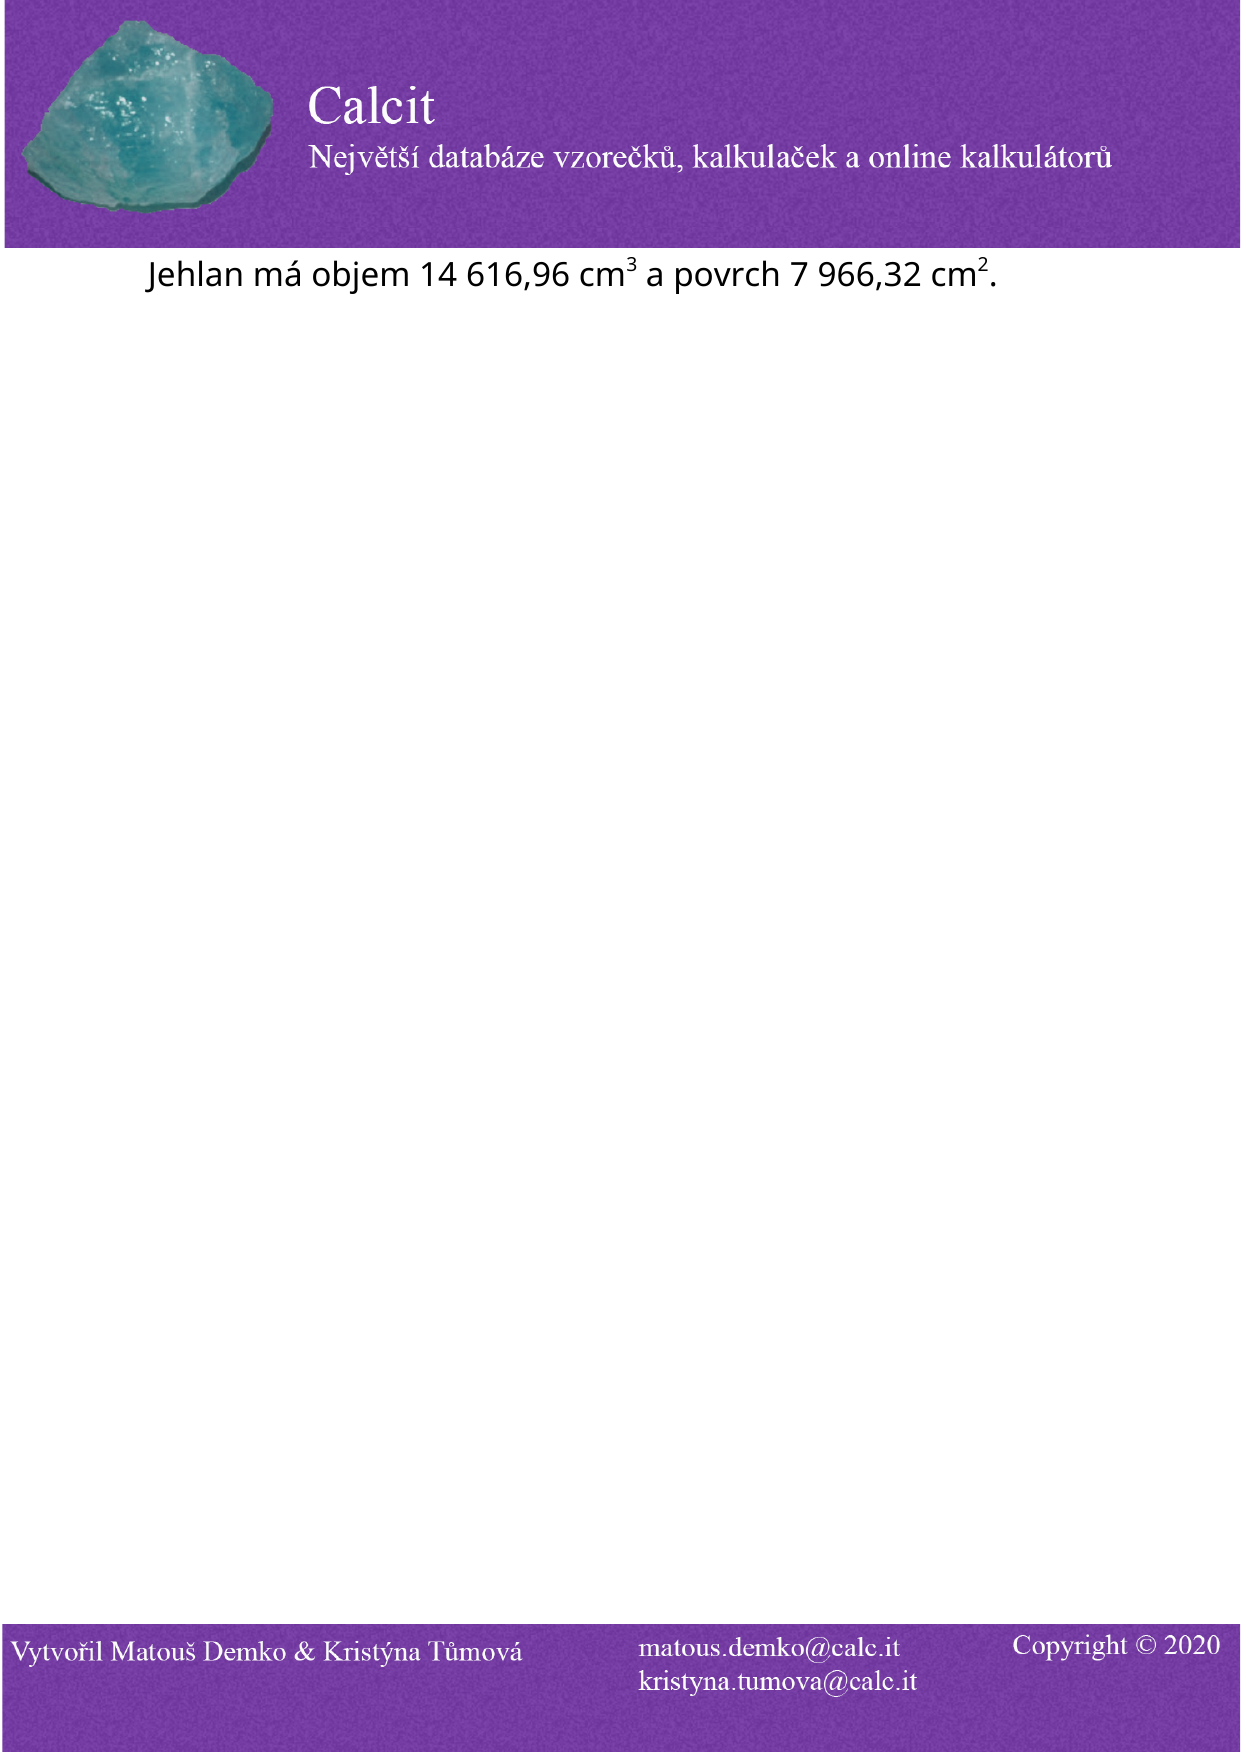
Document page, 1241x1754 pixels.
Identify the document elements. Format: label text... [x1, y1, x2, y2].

text Jehlan má objem 14 616,96 cm3 a povrch 7 966,32 cm2. [148, 148, 1093, 297]
picture [4, 0, 1241, 248]
picture [2, 1624, 1241, 1752]
